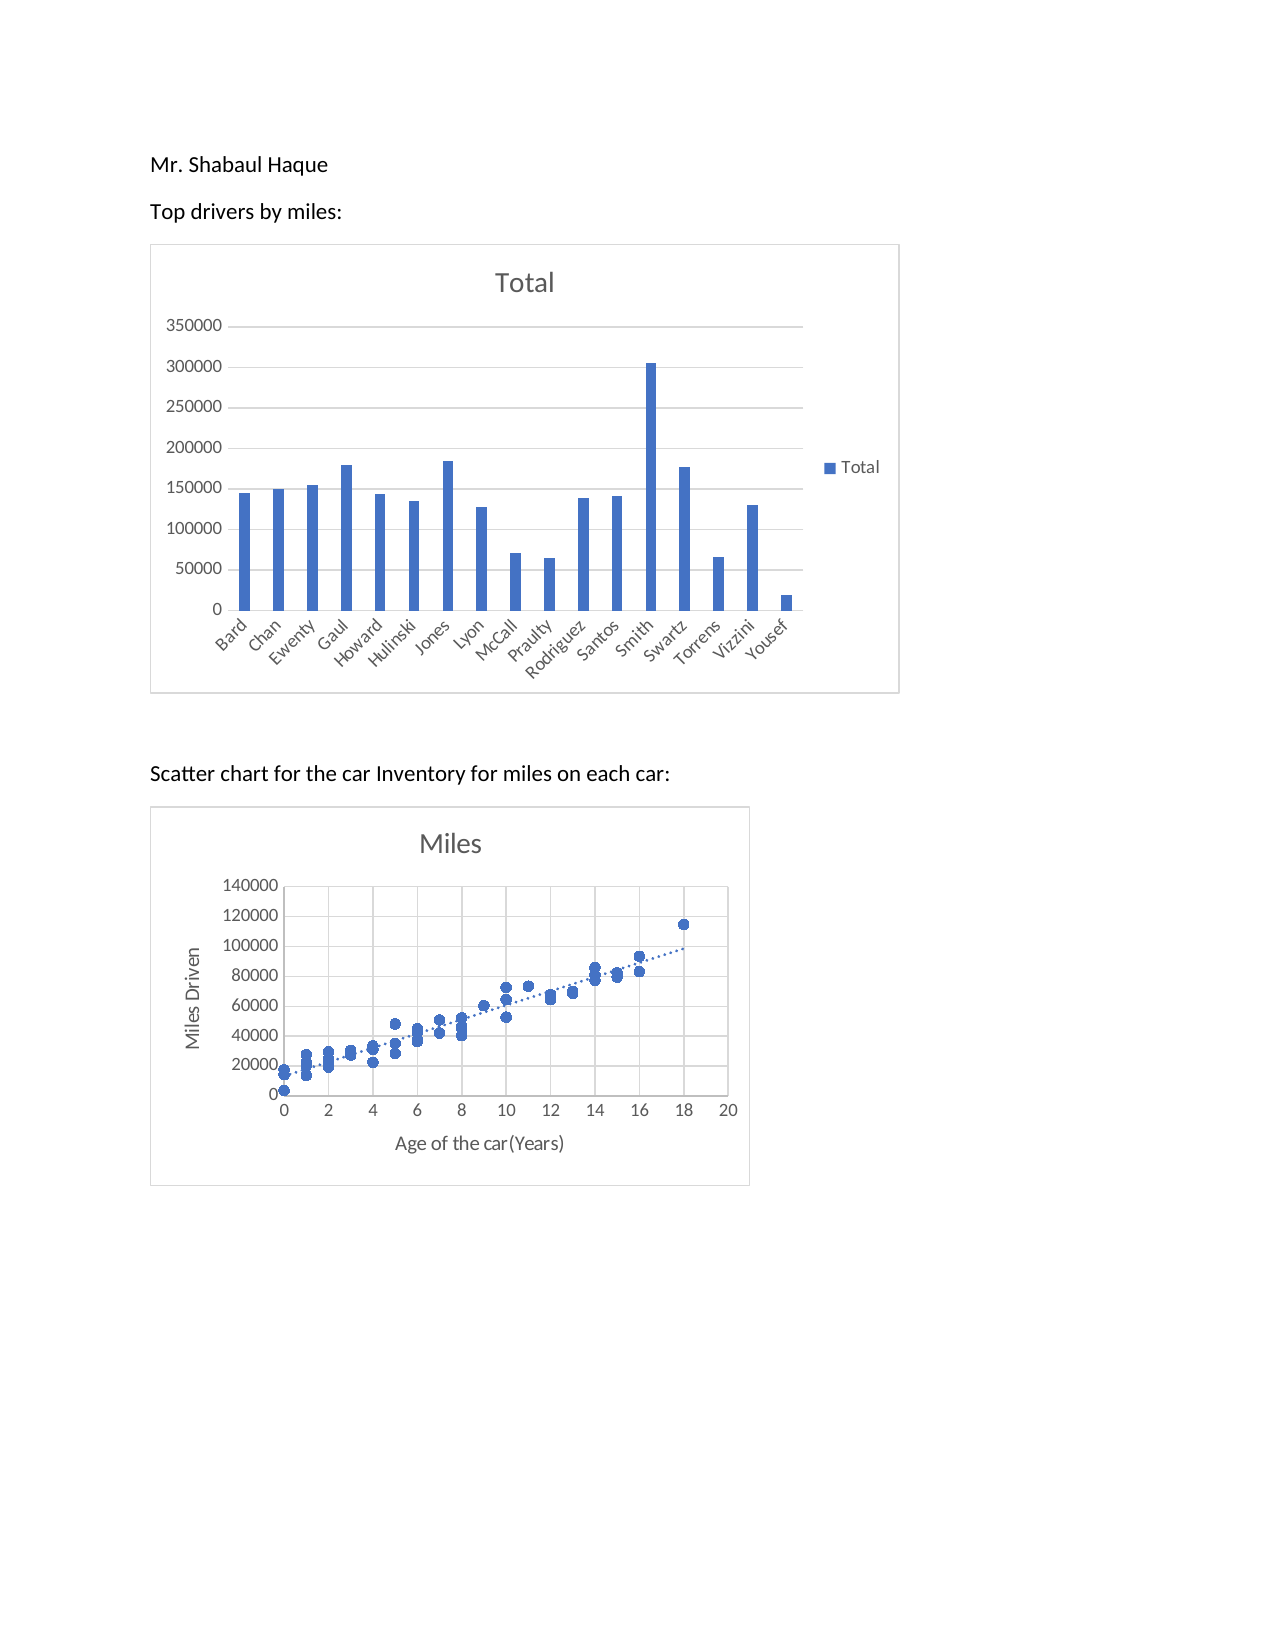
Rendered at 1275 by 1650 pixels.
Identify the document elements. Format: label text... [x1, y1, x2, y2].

text Scatter chart for the car Inventory for miles on each car: [150, 759, 1125, 787]
text Top drivers by miles: [150, 197, 1125, 225]
text Mr. Shabaul Haque [150, 150, 1125, 178]
